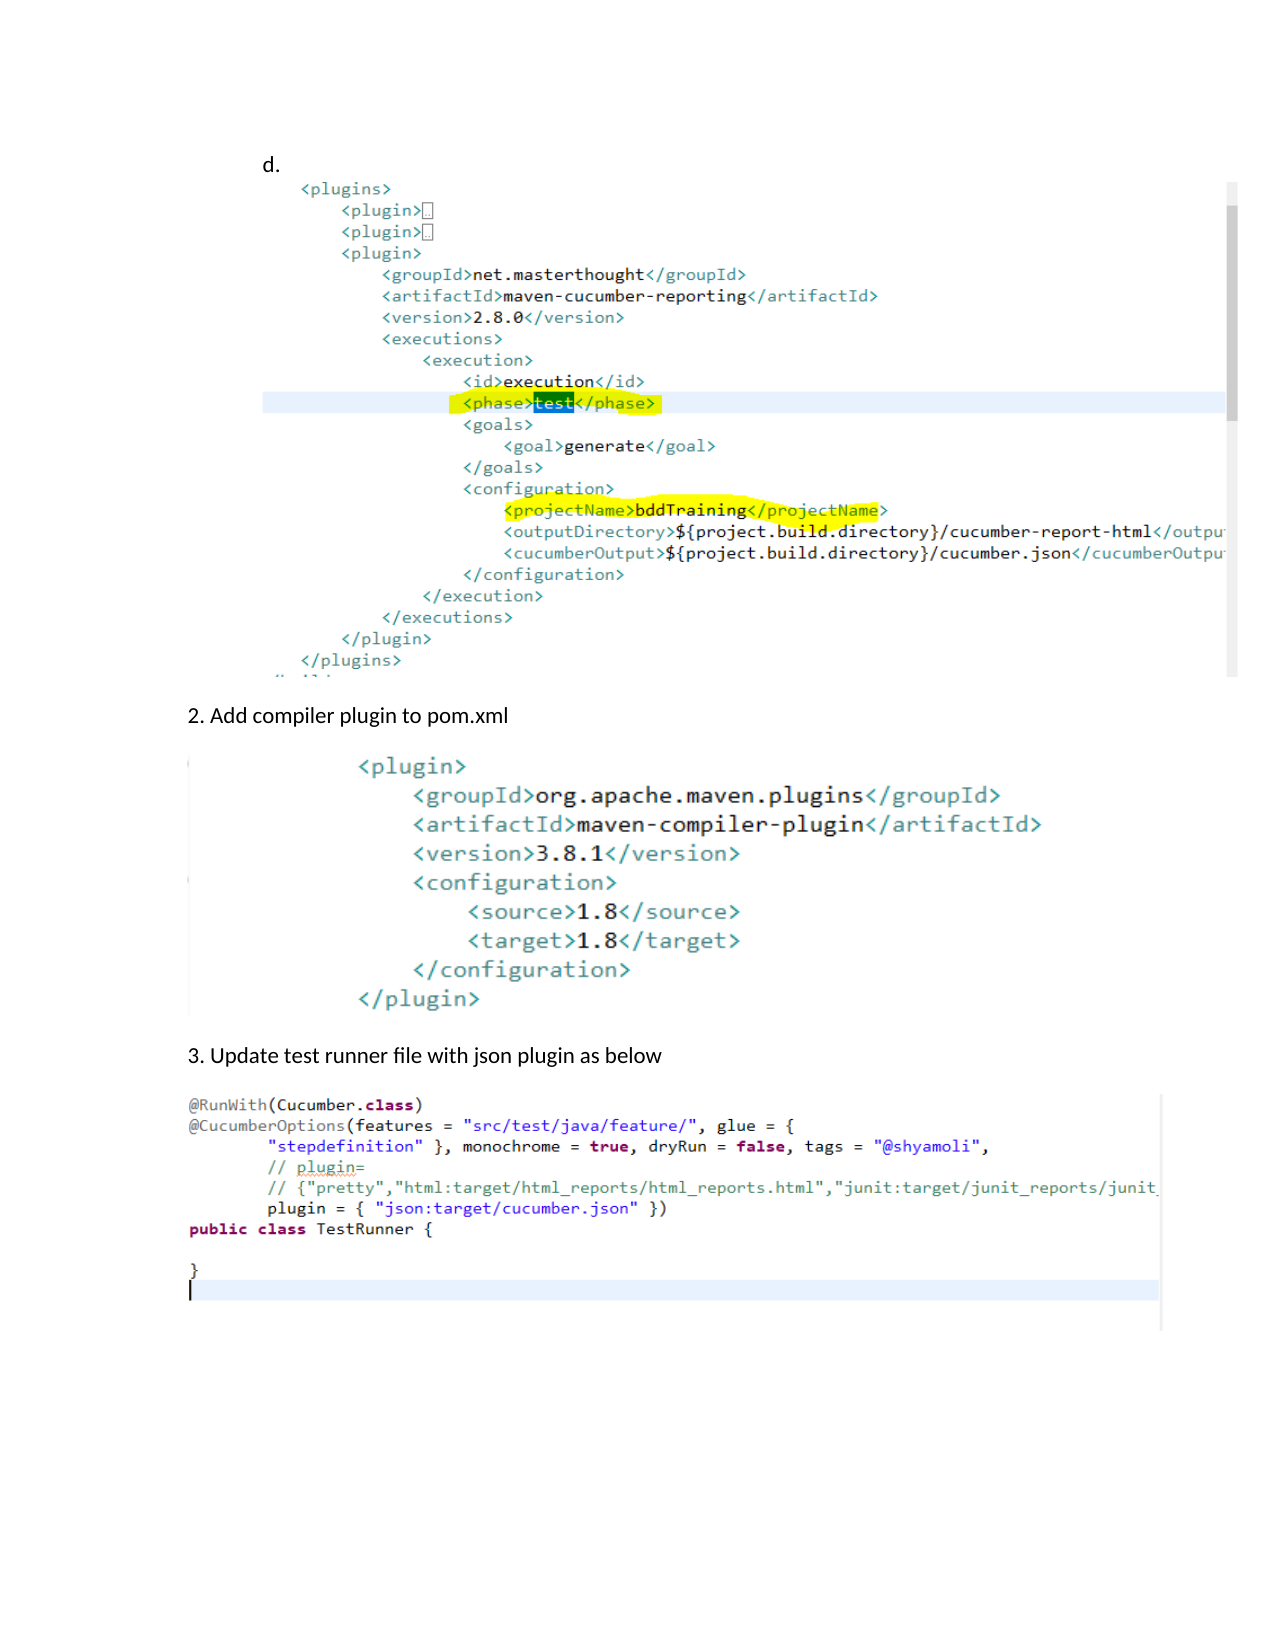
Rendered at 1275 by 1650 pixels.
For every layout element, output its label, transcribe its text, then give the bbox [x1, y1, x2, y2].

text 3. Update test runner file with json plugin as below [150, 1041, 1125, 1069]
picture [262, 182, 1238, 677]
picture [187, 754, 1163, 1017]
text 2. Add compiler plugin to pom.xml [150, 701, 1125, 729]
picture [187, 1094, 1163, 1331]
